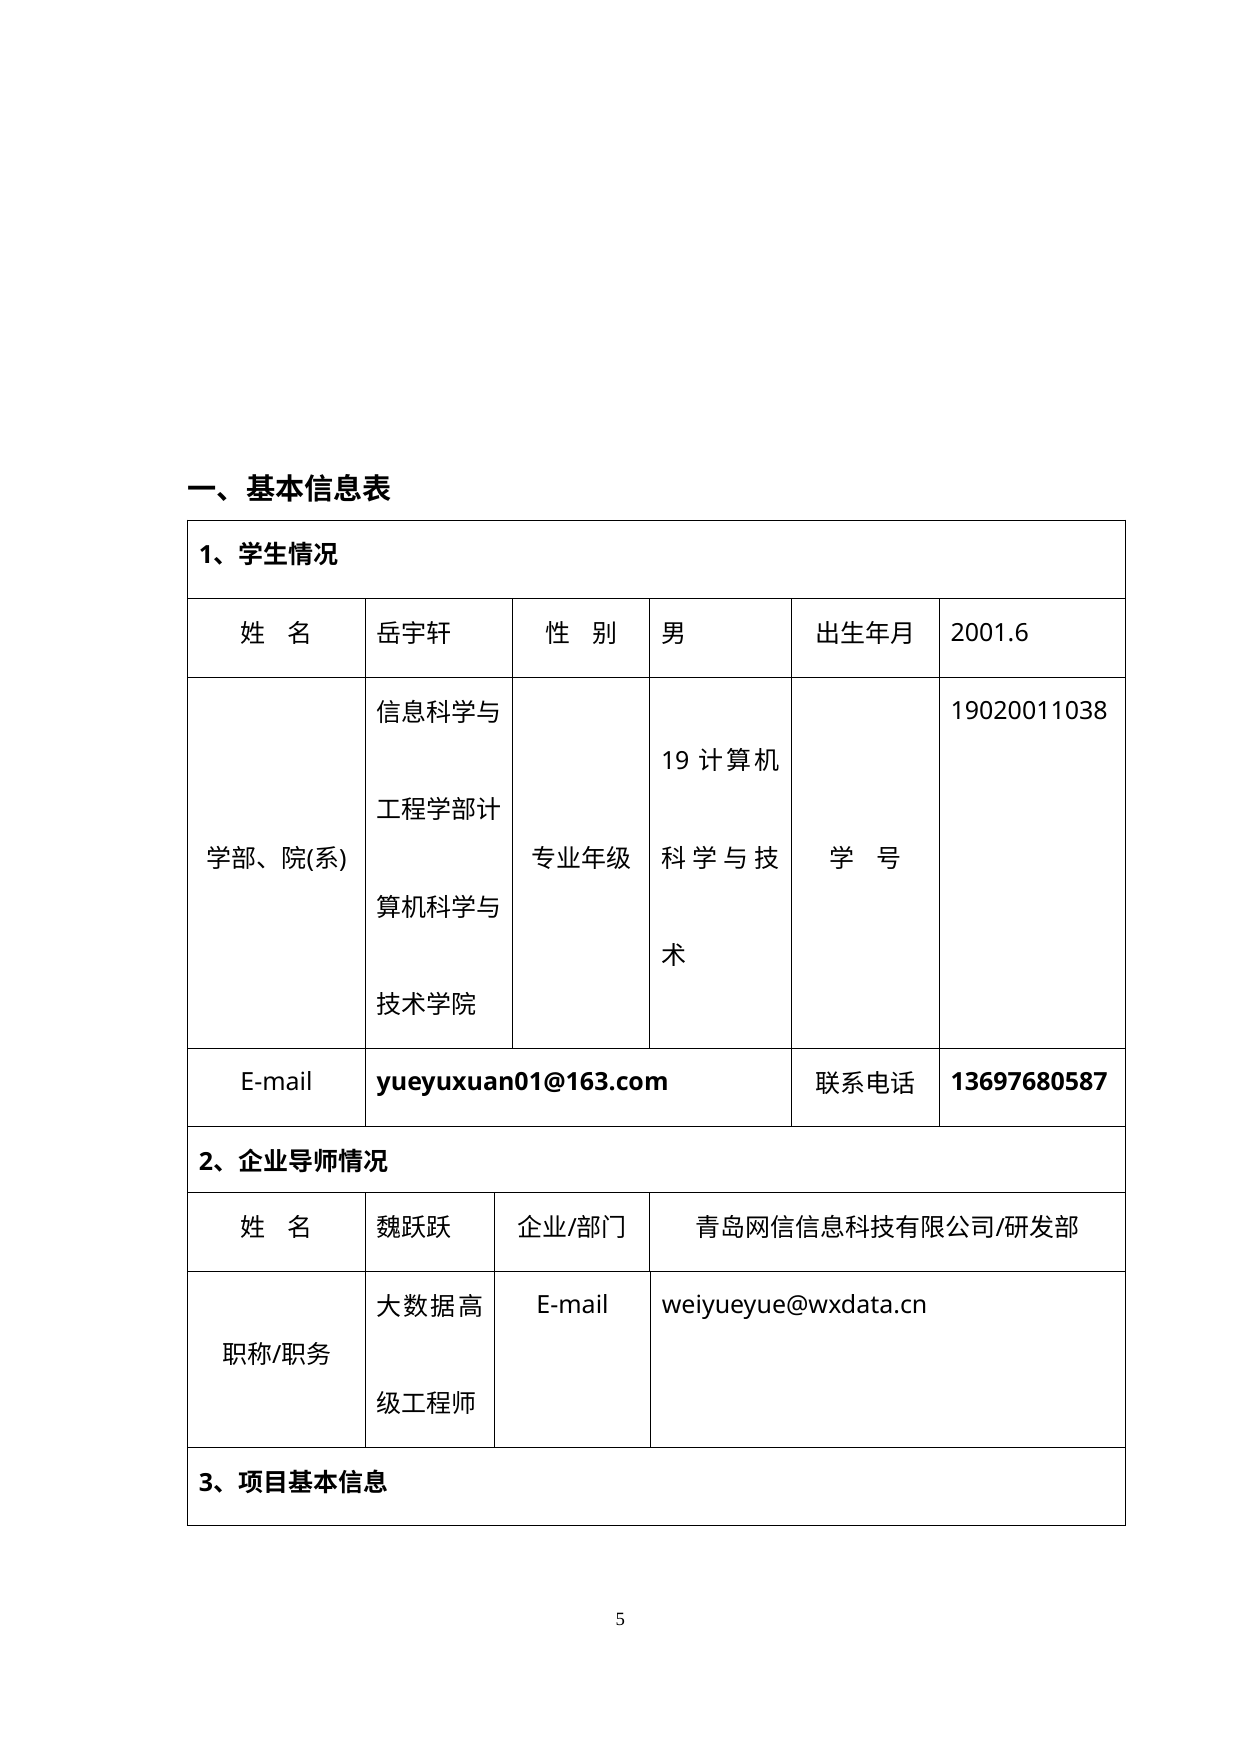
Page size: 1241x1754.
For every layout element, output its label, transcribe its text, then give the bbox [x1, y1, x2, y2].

table_cell 13697680587 [940, 1049, 1125, 1126]
table_cell E-mail [188, 1049, 365, 1126]
table_cell 青岛网信信息科技有限公司/研发部 [650, 1193, 1125, 1271]
table_header 1、学生情况 [188, 521, 1125, 598]
table_cell 大数据高级工程师 [366, 1272, 494, 1447]
table_cell yueyuxuan01@163.com [366, 1049, 791, 1126]
table_cell 19020011038 [940, 678, 1125, 1048]
table_cell weiyueyue@wxdata.cn [651, 1272, 1125, 1447]
table_cell E-mail [495, 1272, 650, 1447]
table_cell 性 别 [513, 599, 649, 677]
table_cell 2、企业导师情况 [188, 1127, 1125, 1192]
table_cell 2001.6 [940, 599, 1125, 677]
table_cell 信息科学与工程学部计算机科学与技术学院 [366, 678, 512, 1048]
table_cell 职称/职务 [188, 1272, 365, 1447]
table_cell 男 [650, 599, 791, 677]
table_cell 3、项目基本信息 [188, 1448, 1125, 1525]
table_cell 专业年级 [513, 678, 649, 1048]
table_cell 魏跃跃 [366, 1193, 494, 1271]
table_cell 企业/部门 [495, 1193, 649, 1271]
text 一、基本信息表 [187, 454, 1053, 519]
table_cell 19计算机科学与技术 [650, 678, 791, 1048]
table_cell 出生年月 [792, 599, 939, 677]
table_cell 学部、院(系) [188, 678, 365, 1048]
table_cell 岳宇轩 [366, 599, 512, 677]
table_cell 学 号 [792, 678, 939, 1048]
table_cell 姓 名 [188, 599, 365, 677]
table_cell 联系电话 [792, 1049, 939, 1126]
table_cell 姓 名 [188, 1193, 365, 1271]
